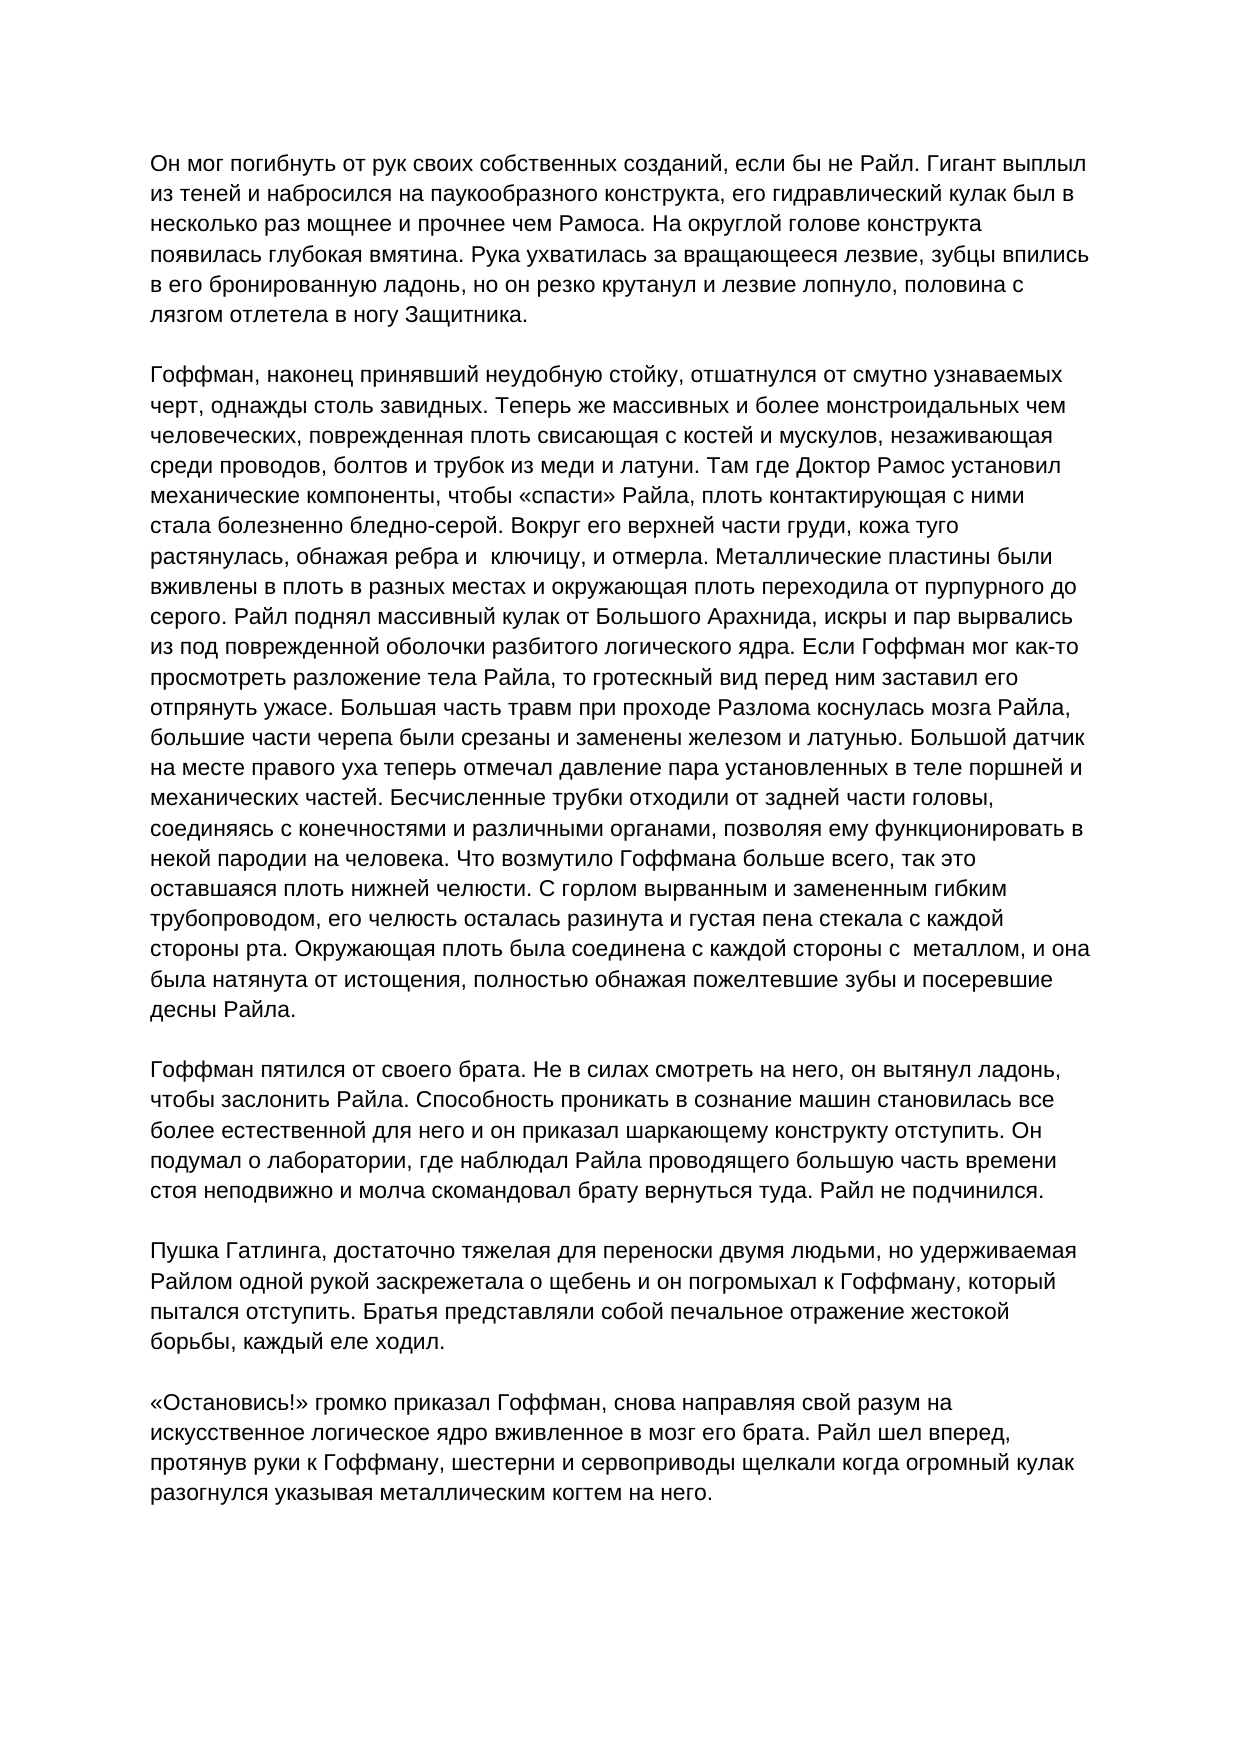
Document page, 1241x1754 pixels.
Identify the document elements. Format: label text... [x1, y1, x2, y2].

text «Остановись!» громко приказал Гоффман, снова направляя свой разум на искусственное логическое ядро вживленное в мозг его брата. Райл шел вперед, протянув руки к Гоффману, шестерни и сервоприводы щелкали когда огромный кулак разогнулся указывая металлическим когтем на него. [150, 1388, 1090, 1506]
text Гоффман пятился от своего брата. Не в силах смотреть на него, он вытянул ладонь, чтобы заслонить Райла. Способность проникать в сознание машин становилась все более естественной для него и он приказал шаркающему конструкту отступить. Он подумал о лаборатории, где наблюдал Райла проводящего большую часть времени стоя неподвижно и молча скомандовал брату вернуться туда. Райл не подчинился. [150, 1056, 1090, 1203]
text Пушка Гатлинга, достаточно тяжелая для переноски двумя людьми, но удерживаемая Райлом одной рукой заскрежетала о щебень и он погромыхал к Гоффману, который пытался отступить. Братья представляли собой печальное отражение жестокой борьбы, каждый еле ходил. [150, 1237, 1090, 1354]
text Гоффман, наконец принявший неудобную стойку, отшатнулся от смутно узнаваемых черт, однажды столь завидных. Теперь же массивных и более монстроидальных чем человеческих, поврежденная плоть свисающая с костей и мускулов, незаживающая среди проводов, болтов и трубок из меди и латуни. Там где Доктор Рамос установил механические компоненты, чтобы «спасти» Райла, плоть контактирующая с ними стала болезненно бледно-серой. Вокруг его верхней части груди, кожа туго растянулась, обнажая ребра и ключицу, и отмерла. Металлические пластины были вживлены в плоть в разных местах и окружающая плоть переходила от пурпурного до серого. Райл поднял массивный кулак от Большого Арахнида, искры и пар вырвались из под поврежденной оболочки разбитого логического ядра. Если Гоффман мог как-то просмотреть разложение тела Райла, то гротескный вид перед ним заставил его отпрянуть ужасе. Большая часть травм при проходе Разлома коснулась мозга Райла, большие части черепа были срезаны и заменены железом и латунью. Большой датчик на месте правого уха теперь отмечал давление пара установленных в теле поршней и механических частей. Бесчисленные трубки отходили от задней части головы, соединяясь с конечностями и различными органами, позволяя ему функционировать в некой пародии на человека. Что возмутило Гоффмана больше всего, так это оставшаяся плоть нижней челюсти. С горлом вырванным и замененным гибким трубопроводом, его челюсть осталась разинута и густая пена стекала с каждой стороны рта. Окружающая плоть была соединена с каждой стороны с металлом, и она была натянута от истощения, полностью обнажая пожелтевшие зубы и посеревшие десны Райла. [150, 361, 1090, 1022]
text Он мог погибнуть от рук своих собственных созданий, если бы не Райл. Гигант выплыл из теней и набросился на паукообразного конструкта, его гидравлический кулак был в несколько раз мощнее и прочнее чем Рамоса. На округлой голове конструкта появилась глубокая вмятина. Рука ухватилась за вращающееся лезвие, зубцы впились в его бронированную ладонь, но он резко крутанул и лезвие лопнуло, половина с лязгом отлетела в ногу Защитника. [150, 150, 1090, 327]
